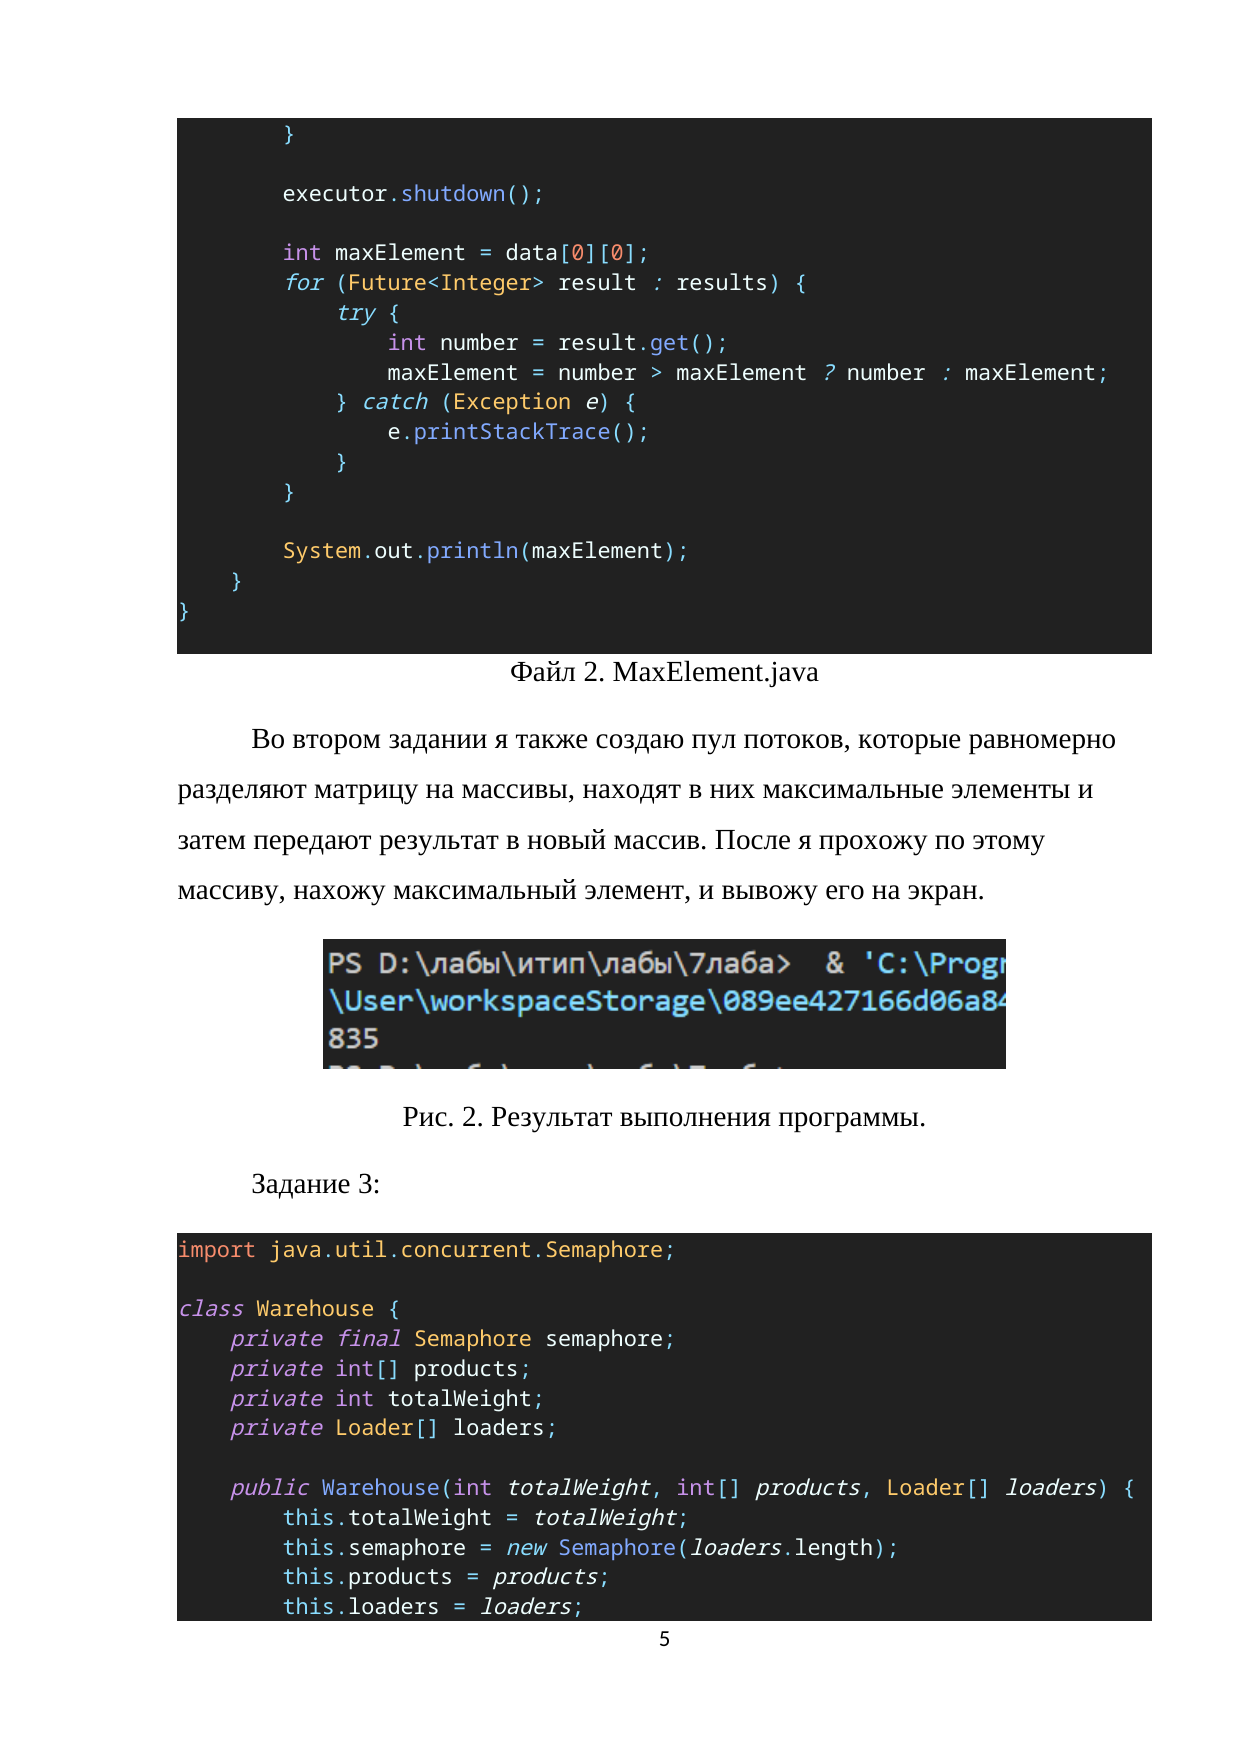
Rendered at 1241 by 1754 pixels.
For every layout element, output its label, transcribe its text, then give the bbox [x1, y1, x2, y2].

text int number = result.get(); [177, 327, 1152, 356]
text this.semaphore = new Semaphore(loaders.length); [177, 1531, 1152, 1561]
text try { [177, 297, 1152, 327]
text Во втором задании я также создаю пул потоков, которые равномерно разделяют матрицу на массивы, находят в них максимальные элементы и затем передают результат в новый массив. После я прохожу по этому массиву, нахожу максимальный элемент, и вывожу его на экран. [177, 721, 1152, 906]
text for (Future<Integer> result : results) { [177, 267, 1152, 297]
text e.printStackTrace(); [177, 416, 1152, 446]
text executor.shutdown(); [177, 178, 1152, 207]
text this.totalWeight = totalWeight; [177, 1502, 1152, 1531]
text } [177, 565, 1152, 595]
text } [177, 595, 1152, 624]
text private final Semaphore semaphore; [177, 1323, 1152, 1353]
text } [177, 118, 1152, 148]
text import java.util.concurrent.Semaphore; [177, 1233, 1152, 1263]
text Задание 3: [177, 1167, 1152, 1200]
text class Warehouse { [177, 1293, 1152, 1323]
text Файл 2. MaxElement.java [177, 654, 1152, 688]
text } catch (Exception e) { [177, 386, 1152, 416]
text maxElement = number > maxElement ? number : maxElement; [177, 356, 1152, 386]
text int maxElement = data[0][0]; [177, 237, 1152, 267]
text } [177, 476, 1152, 505]
text this.products = products; [177, 1561, 1152, 1591]
text public Warehouse(int totalWeight, int[] products, Loader[] loaders) { [177, 1472, 1152, 1502]
text private int totalWeight; [177, 1382, 1152, 1412]
picture [323, 939, 1006, 1069]
text System.out.println(maxElement); [177, 535, 1152, 565]
text private Loader[] loaders; [177, 1412, 1152, 1442]
text Рис. 2. Результат выполнения программы. [177, 1099, 1152, 1133]
text } [177, 446, 1152, 476]
text this.loaders = loaders; [177, 1591, 1152, 1621]
text private int[] products; [177, 1353, 1152, 1382]
